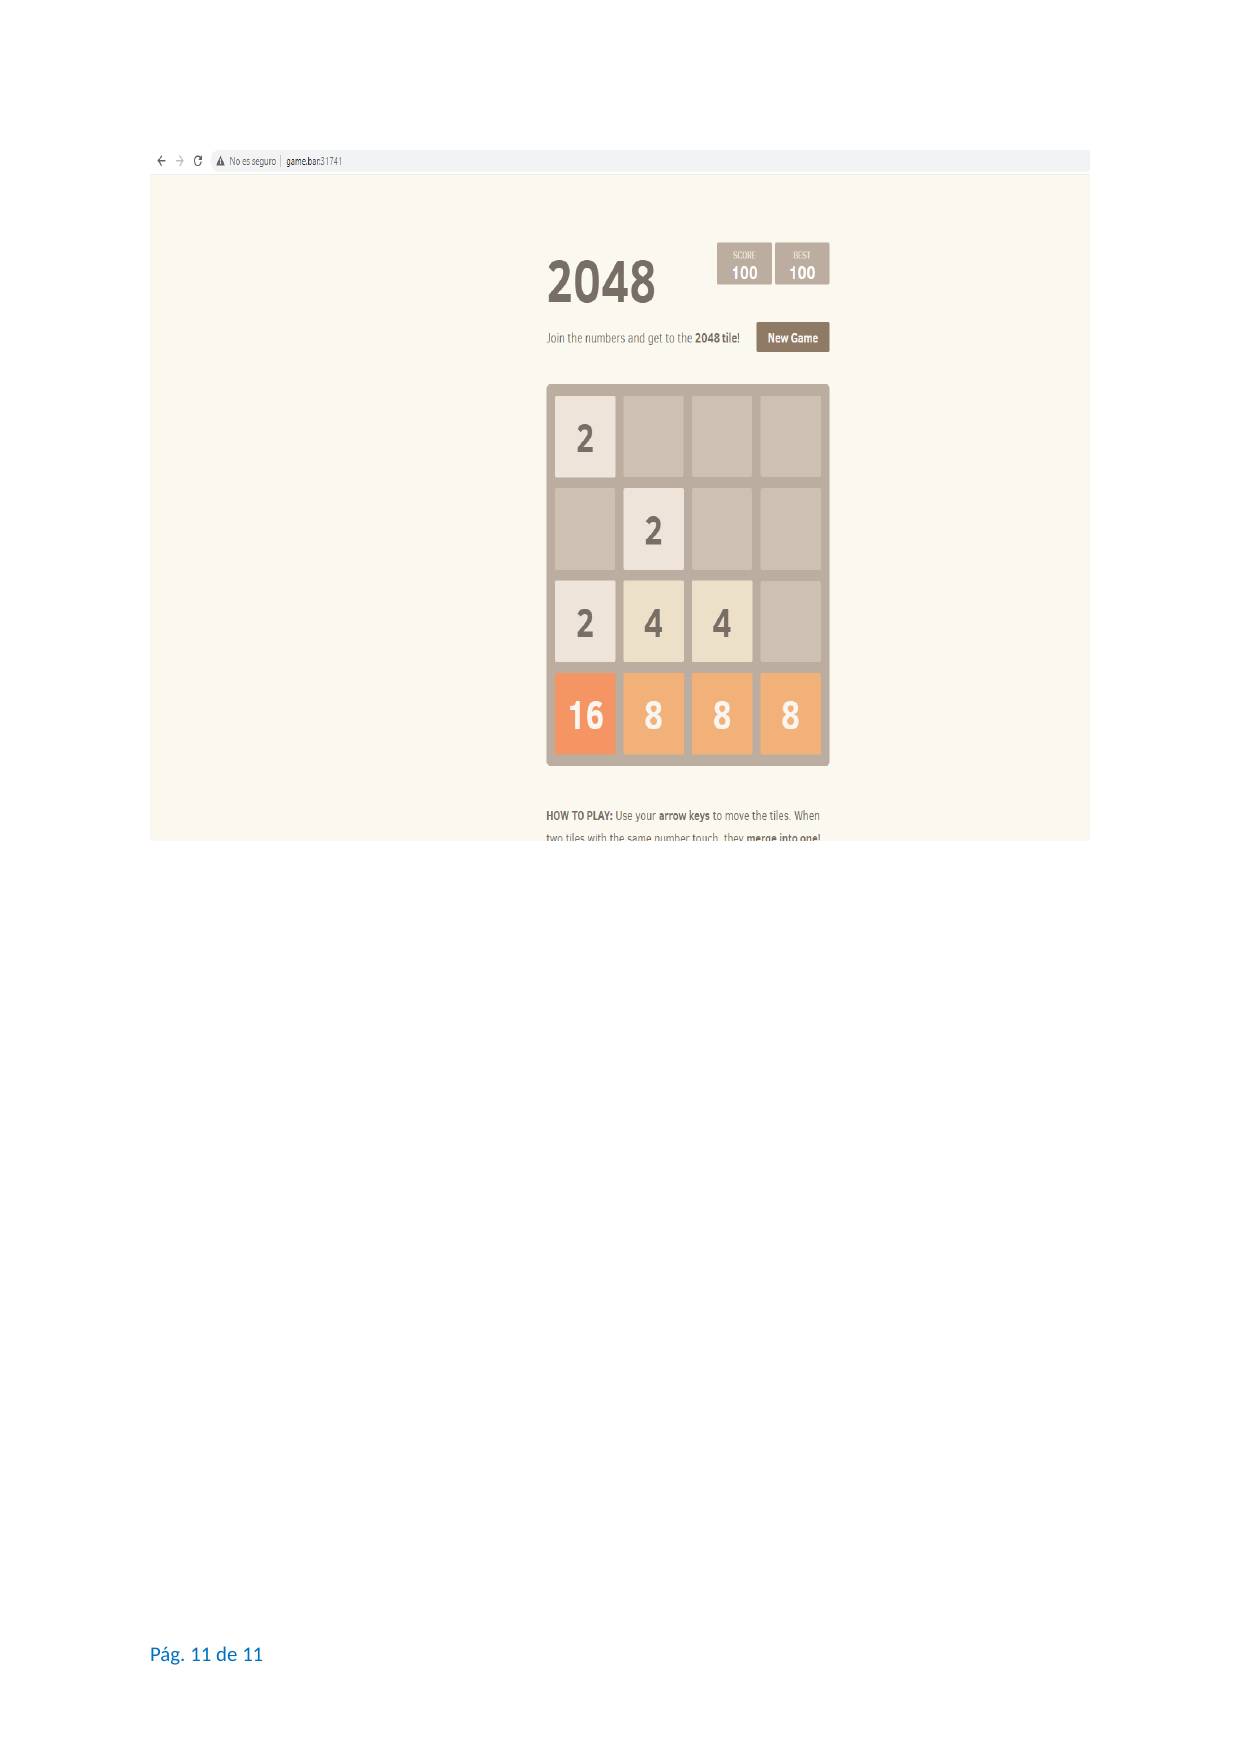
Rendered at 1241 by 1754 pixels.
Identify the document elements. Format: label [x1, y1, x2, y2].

picture [150, 150, 1091, 841]
